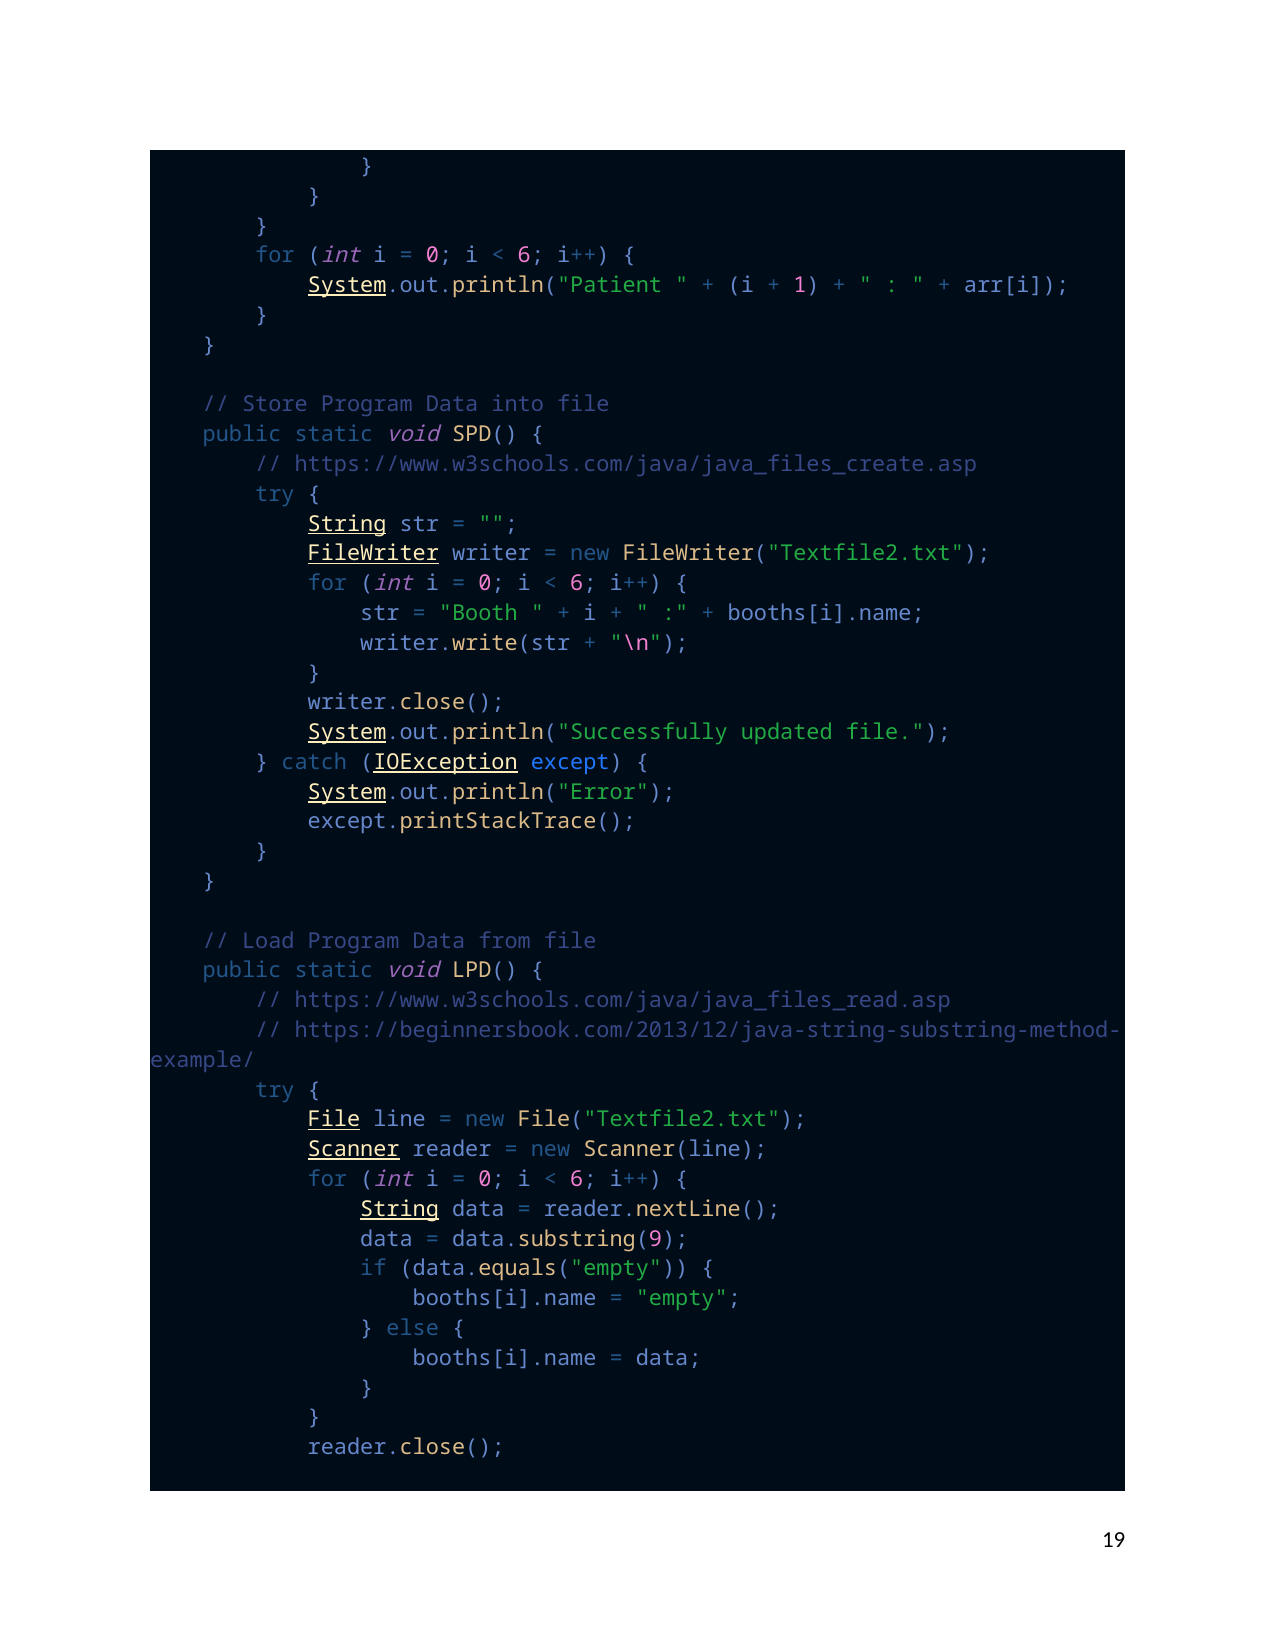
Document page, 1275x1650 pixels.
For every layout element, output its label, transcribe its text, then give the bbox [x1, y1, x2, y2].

text // https://beginnersbook.com/2013/12/java-string-substring-method-example/ [150, 1014, 1125, 1073]
text reader.close(); [150, 1431, 1125, 1461]
text try { [150, 478, 1125, 507]
text } [150, 865, 1125, 895]
text } [150, 835, 1125, 865]
text } [150, 180, 1125, 209]
text } [150, 150, 1125, 180]
text data = data.substring(9); [150, 1222, 1125, 1252]
text booths[i].name = "empty"; [150, 1282, 1125, 1312]
text // Store Program Data into file [150, 388, 1125, 418]
text System.out.println("Successfully updated file."); [150, 716, 1125, 746]
text except.printStackTrace(); [150, 805, 1125, 835]
text } [150, 1371, 1125, 1401]
text FileWriter writer = new FileWriter("Textfile2.txt"); [150, 537, 1125, 567]
text for (int i = 0; i < 6; i++) { [150, 567, 1125, 597]
text // Load Program Data from file [150, 924, 1125, 954]
text booths[i].name = data; [150, 1342, 1125, 1371]
text String data = reader.nextLine(); [150, 1193, 1125, 1222]
text for (int i = 0; i < 6; i++) { [150, 239, 1125, 269]
text } else { [150, 1312, 1125, 1342]
text } [150, 1401, 1125, 1431]
text } catch (IOException except) { [150, 746, 1125, 776]
text str = "Booth " + i + " :" + booths[i].name; [150, 597, 1125, 627]
text public static void LPD() { [150, 954, 1125, 984]
text try { [150, 1073, 1125, 1103]
text // https://www.w3schools.com/java/java_files_read.asp [150, 984, 1125, 1014]
text public static void SPD() { [150, 418, 1125, 448]
text String str = ""; [150, 507, 1125, 537]
text File line = new File("Textfile2.txt"); [150, 1103, 1125, 1133]
text // https://www.w3schools.com/java/java_files_create.asp [150, 448, 1125, 478]
text } [150, 656, 1125, 686]
text for (int i = 0; i < 6; i++) { [150, 1163, 1125, 1193]
text writer.close(); [150, 686, 1125, 716]
text } [150, 299, 1125, 329]
text } [150, 209, 1125, 239]
text } [150, 329, 1125, 358]
text System.out.println("Error"); [150, 776, 1125, 805]
text System.out.println("Patient " + (i + 1) + " : " + arr[i]); [150, 269, 1125, 299]
text Scanner reader = new Scanner(line); [150, 1133, 1125, 1163]
text if (data.equals("empty")) { [150, 1252, 1125, 1282]
text writer.write(str + "\n"); [150, 627, 1125, 656]
